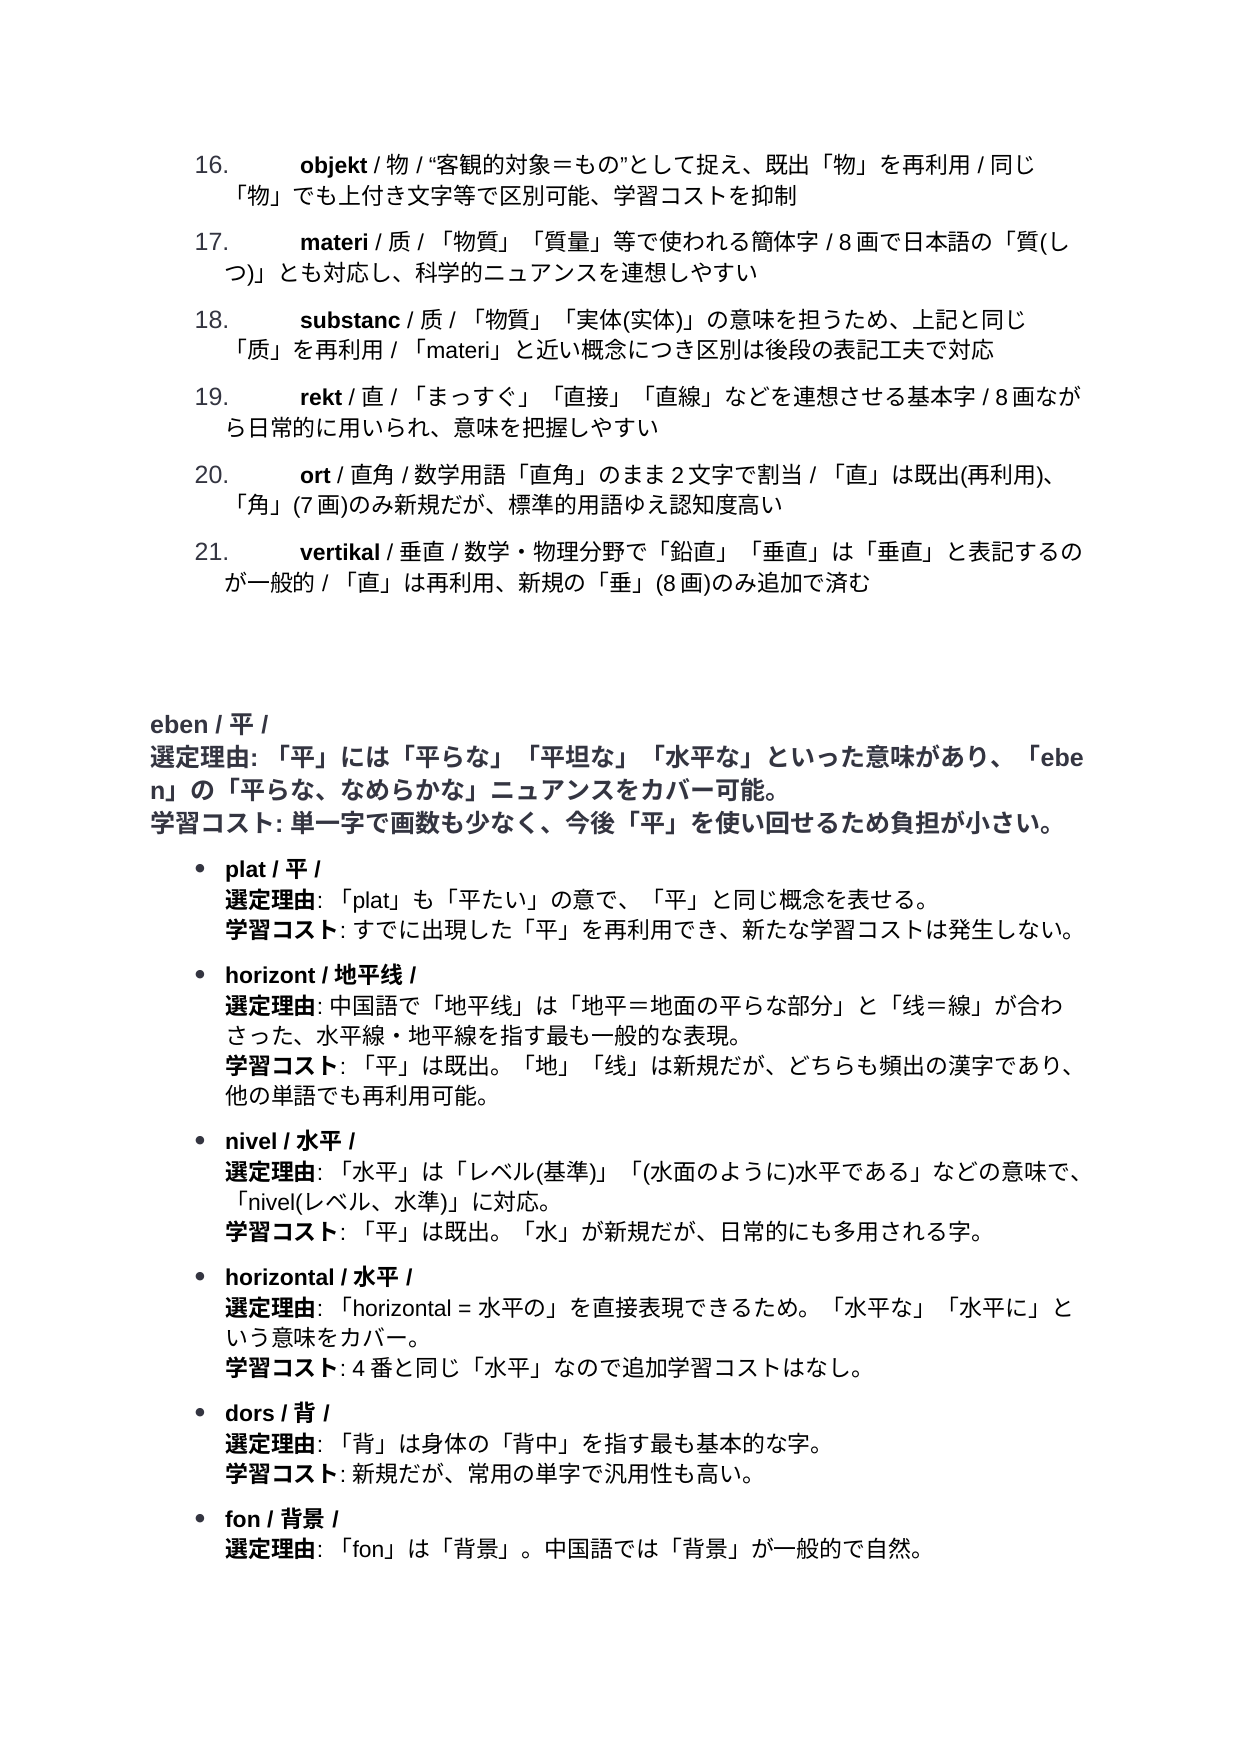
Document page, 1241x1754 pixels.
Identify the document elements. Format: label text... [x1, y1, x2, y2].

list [196, 1506, 1090, 1563]
list plat / 平 / 選定理由: 「plat」も「平たい」の意で、「平」と同じ概念を表せる。 学習コスト: すでに出現した「平」を再利用でき、新たな学習コストは発生しない。 [196, 856, 1090, 943]
text eben / 平 / 選定理由: 「平」には「平らな」「平坦な」「水平な」といった意味があり、「eben」の「平らな、なめらかな」ニュアンスをカバー可能。 学習コスト: 単一字で画数も少なく、今後「平」を使い回せるため負担が小さい。 [150, 709, 1090, 837]
list objekt / 物 / “客観的対象＝もの”として捉え、既出「物」を再利用 / 同じ「物」でも上付き文字等で区別可能、学習コストを抑制 [194, 150, 1090, 209]
list substanc / 质 / 「物質」「実体(实体)」の意味を担うため、上記と同じ「质」を再利用 / 「materi」と近い概念につき区別は後段の表記工夫で対応 [194, 305, 1090, 364]
list ort / 直角 / 数学用語「直角」のまま2文字で割当 / 「直」は既出(再利用)、「角」(7画)のみ新規だが、標準的用語ゆえ認知度高い [194, 459, 1090, 518]
list horizontal / 水平 / 選定理由: 「horizontal = 水平の」を直接表現できるため。「水平な」「水平に」という意味をカバー。 学習コスト: 4番と同じ「水平」なので追加学習コストはなし。 [196, 1264, 1090, 1382]
list rekt / 直 / 「まっすぐ」「直接」「直線」などを連想させる基本字 / 8画ながら日常的に用いられ、意味を把握しやすい [194, 382, 1090, 441]
list horizont / 地平线 / 選定理由: 中国語で「地平线」は「地平＝地面の平らな部分」と「线＝線」が合わさった、水平線・地平線を指す最も一般的な表現。 学習コスト: 「平」は既出。「地」「线」は新規だが、どちらも頻出の漢字であり、他の単語でも再利用可能。 [196, 962, 1090, 1110]
list dors / 背 / 選定理由: 「背」は身体の「背中」を指す最も基本的な字。 学習コスト: 新規だが、常用の単字で汎用性も高い。 [196, 1400, 1090, 1487]
list nivel / 水平 / 選定理由: 「水平」は「レベル(基準)」「(水面のように)水平である」などの意味で、「nivel(レベル、水準)」に対応。 学習コスト: 「平」は既出。「水」が新規だが、日常的にも多用される字。 [196, 1128, 1090, 1246]
list vertikal / 垂直 / 数学・物理分野で「鉛直」「垂直」は「垂直」と表記するのが一般的 / 「直」は再利用、新規の「垂」(8画)のみ追加で済む [194, 537, 1090, 596]
list materi / 质 / 「物質」「質量」等で使われる簡体字 / 8画で日本語の「質(しつ)」とも対応し、科学的ニュアンスを連想しやすい [194, 227, 1090, 286]
